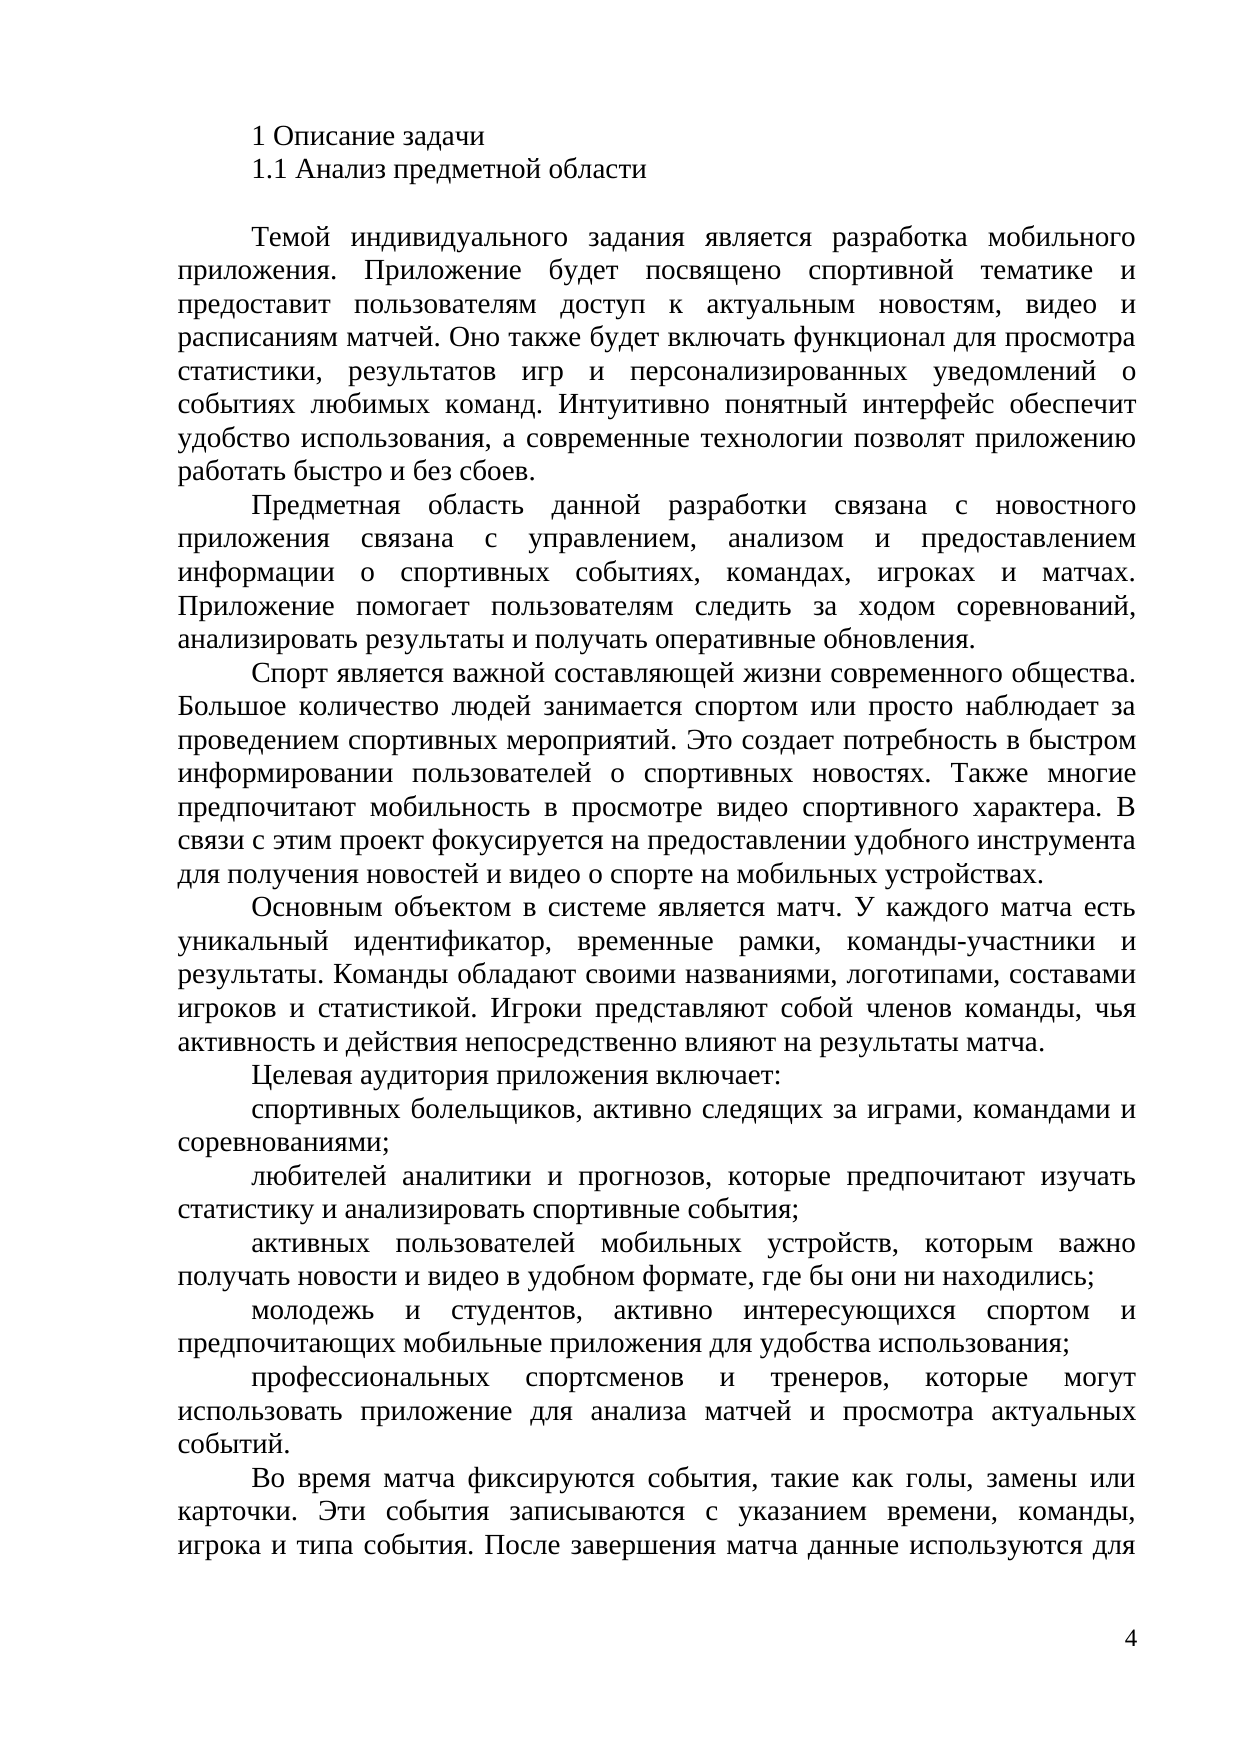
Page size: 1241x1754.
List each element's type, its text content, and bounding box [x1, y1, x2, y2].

text молодежь и студентов, активно интересующихся спортом и предпочитающих мобильные приложения для удобства использования; [177, 1292, 1137, 1359]
text Основным объектом в системе является матч. У каждого матча есть уникальный идентификатор, временные рамки, команды-участники и результаты. Команды обладают своими названиями, логотипами, составами игроков и статистикой. Игроки представляют собой членов команды, чья активность и действия непосредственно влияют на результаты матча. [177, 889, 1137, 1057]
text Предметная область данной разработки связана с новостного приложения связана с управлением, анализом и предоставлением информации о спортивных событиях, командах, игроках и матчах. Приложение помогает пользователям следить за ходом соревнований, анализировать результаты и получать оперативные обновления. [177, 487, 1137, 655]
text Целевая аудитория приложения включает: [177, 1057, 1137, 1091]
text профессиональных спортсменов и тренеров, которые могут использовать приложение для анализа матчей и просмотра актуальных событий. [177, 1359, 1137, 1460]
text Спорт является важной составляющей жизни современного общества. Большое количество людей занимается спортом или просто наблюдает за проведением спортивных мероприятий. Это создает потребность в быстром информировании пользователей о спортивных новостях. Также многие предпочитают мобильность в просмотре видео спортивного характера. В связи с этим проект фокусируется на предоставлении удобного инструмента для получения новостей и видео о спорте на мобильных устройствах. [177, 655, 1137, 889]
list Анализ предметной области [251, 152, 1137, 185]
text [177, 1460, 1137, 1560]
text Темой индивидуального задания является разработка мобильного приложения. Приложение будет посвящено спортивной тематике и предоставит пользователям доступ к актуальным новостям, видео и расписаниям матчей. Оно также будет включать функционал для просмотра статистики, результатов игр и персонализированных уведомлений о событиях любимых команд. Интуитивно понятный интерфейс обеспечит удобство использования, а современные технологии позволят приложению работать быстро и без сбоев. [177, 219, 1137, 487]
text 1 Описание задачи [177, 118, 1137, 152]
text активных пользователей мобильных устройств, которым важно получать новости и видео в удобном формате, где бы они ни находились; [177, 1225, 1137, 1292]
text любителей аналитики и прогнозов, которые предпочитают изучать статистику и анализировать спортивные события; [177, 1158, 1137, 1225]
text спортивных болельщиков, активно следящих за играми, командами и соревнованиями; [177, 1091, 1137, 1158]
